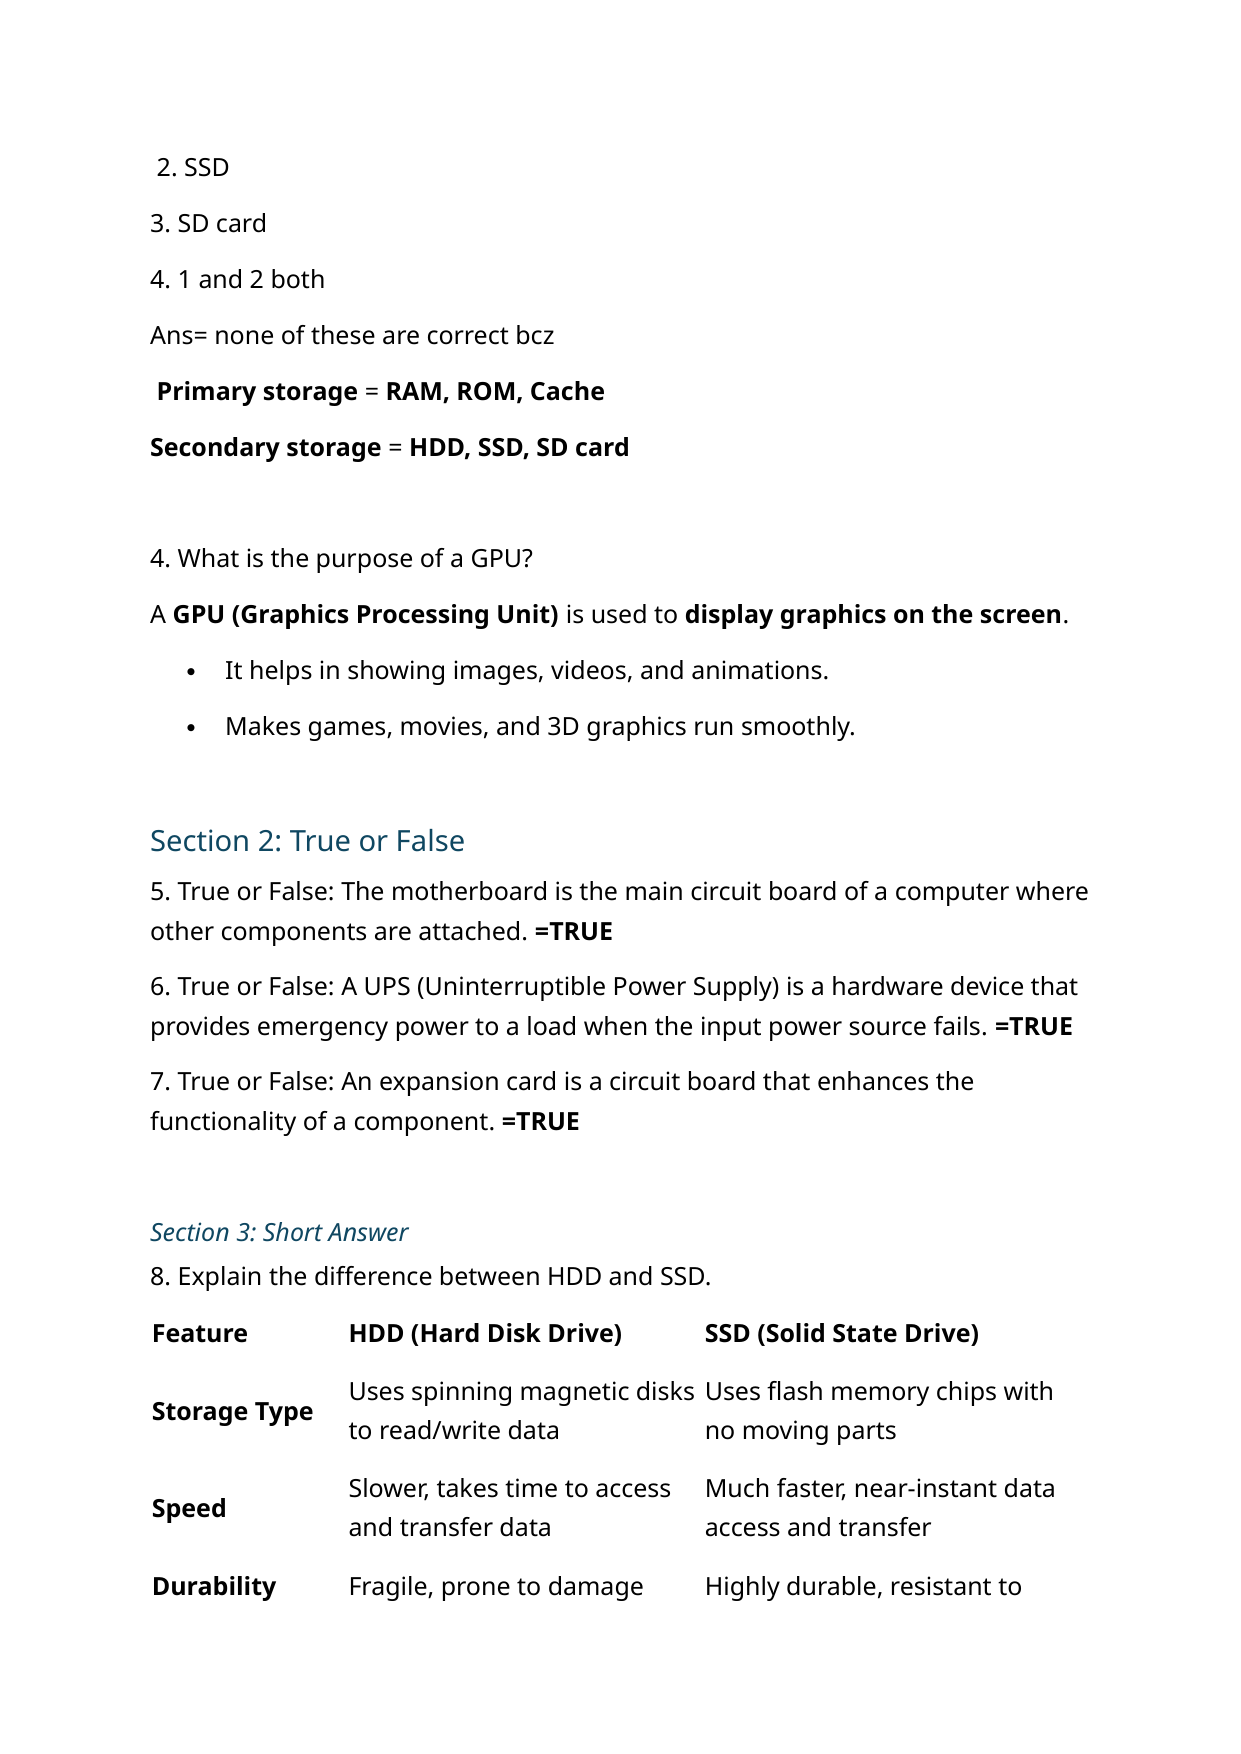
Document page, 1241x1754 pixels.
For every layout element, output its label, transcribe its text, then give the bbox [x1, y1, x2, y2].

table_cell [347, 1567, 703, 1604]
table_cell Durability [150, 1567, 347, 1604]
table_cell Uses flash memory chips with no moving parts [703, 1372, 1090, 1469]
text 5. True or False: The motherboard is the main circuit board of a computer where other components are attached. =TRUE [150, 874, 1090, 947]
text Primary storage = RAM, ROM, Cache [150, 373, 1090, 407]
subtitle Section 2: True or False [150, 820, 1090, 860]
text Secondary storage = HDD, SSD, SD card [150, 429, 1090, 463]
table_header SSD (Solid State Drive) [703, 1314, 1090, 1372]
table_cell Much faster, near-instant data access and transfer [703, 1469, 1090, 1567]
text A GPU (Graphics Processing Unit) is used to display graphics on the screen. [150, 597, 1090, 631]
text 2. SSD [150, 150, 1090, 184]
text 4. 1 and 2 both [150, 262, 1090, 296]
table_cell Speed [150, 1469, 347, 1567]
table_header Feature [150, 1314, 347, 1372]
subtitle Section 3: Short Answer [150, 1215, 1090, 1249]
text 7. True or False: An expansion card is a circuit board that enhances the functionality of a component. =TRUE [150, 1064, 1090, 1137]
text Ans= none of these are correct bcz [150, 317, 1090, 352]
text 6. True or False: A UPS (Uninterruptible Power Supply) is a hardware device that provides emergency power to a load when the input power source fails. =TRUE [150, 969, 1090, 1042]
text 8. Explain the difference between HDD and SSD. [150, 1258, 1090, 1292]
table_cell Slower, takes time to access and transfer data [347, 1469, 703, 1567]
table_cell Storage Type [150, 1372, 347, 1469]
text 4. What is the purpose of a GPU? [150, 541, 1090, 575]
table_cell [703, 1567, 1090, 1604]
table_cell Uses spinning magnetic disks to read/write data [347, 1372, 703, 1469]
list It helps in showing images, videos, and animations. [187, 652, 1090, 687]
table_header HDD (Hard Disk Drive) [347, 1314, 703, 1372]
text 3. SD card [150, 206, 1090, 240]
list Makes games, movies, and 3D graphics run smoothly. [187, 708, 1090, 742]
